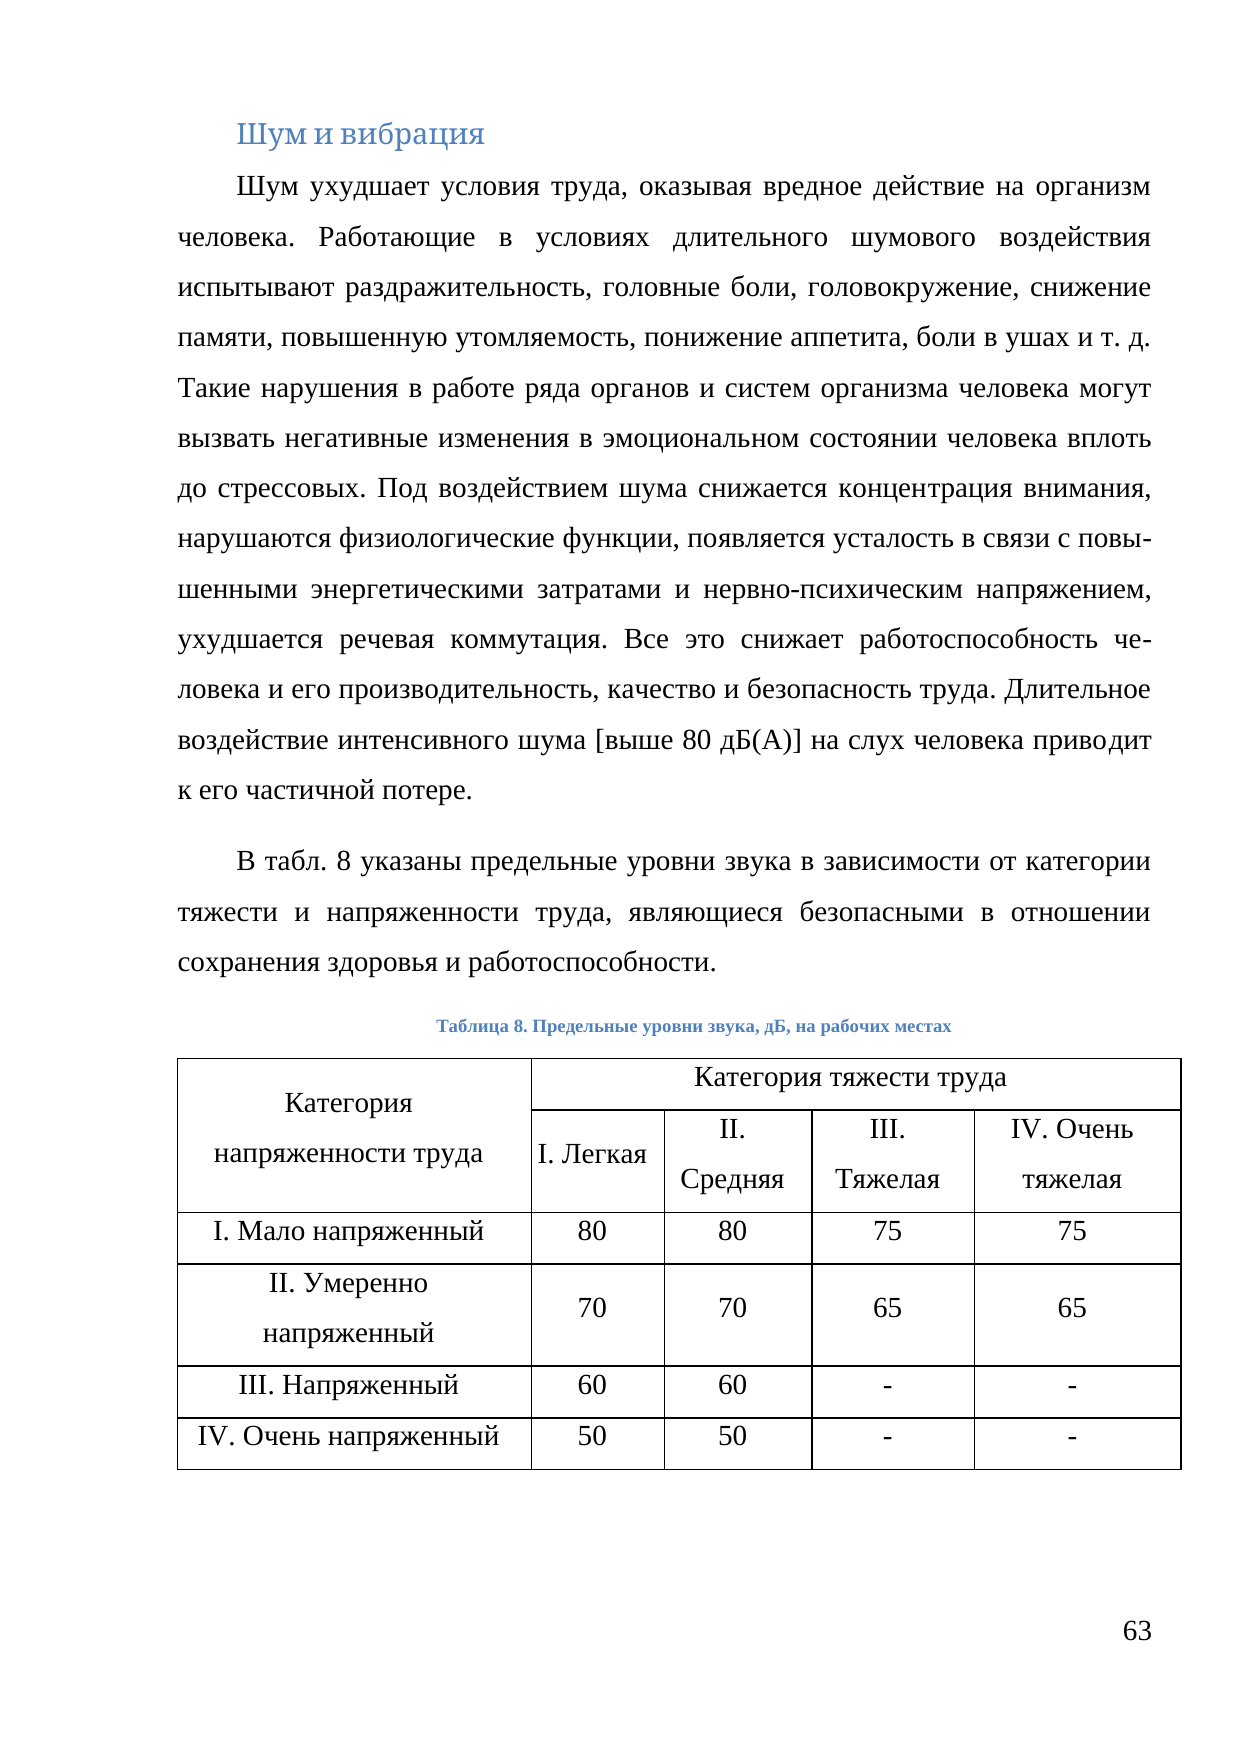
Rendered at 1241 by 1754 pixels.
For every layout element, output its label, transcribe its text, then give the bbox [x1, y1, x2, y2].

table_cell 75 [813, 1213, 974, 1263]
table_cell II. Средняя [665, 1111, 811, 1211]
table_cell IV. Очень напряженный [178, 1419, 531, 1469]
table_cell I. Мало напряженный [178, 1213, 531, 1263]
table_cell 70 [665, 1265, 811, 1365]
table_cell 75 [975, 1213, 1180, 1263]
table_cell 65 [975, 1265, 1180, 1365]
table_cell II. Умеренно напряженный [178, 1265, 531, 1365]
text Таблица 8. Предельные уровни звука, дБ, на рабочих местах [177, 1015, 1152, 1037]
table_cell 60 [532, 1367, 664, 1417]
table_header Категория тяжести труда [532, 1059, 1180, 1109]
table_cell I. Легкая [532, 1111, 664, 1211]
table_cell 60 [665, 1367, 811, 1417]
table_cell IV. Очень тяжелая [975, 1111, 1180, 1211]
table_cell - [813, 1419, 974, 1469]
table_cell 80 [532, 1213, 664, 1263]
text В табл. 8 указаны предельные уровни звука в зависимости от категории тяжести и напряженности труда, являющиеся безопасными в отношении сохранения здоровья и работоспособности. [177, 843, 1152, 977]
table_cell - [975, 1419, 1180, 1469]
table_cell - [975, 1367, 1180, 1417]
subtitle Шум и вибрация [177, 118, 1152, 152]
table_cell 65 [813, 1265, 974, 1365]
table_cell 80 [665, 1213, 811, 1263]
text Шум ухудшает условия труда, оказывая вредное действие на организм человека. Работающие в условиях длительного шумового воздействия испытывают раздражительность, головные боли, головокружение, снижение памяти, повышенную утомляемость, понижение аппетита, боли в ушах и т. д. Такие нарушения в работе ряда органов и систем организма человека могут вызвать негативные изменения в эмоциональном состоянии человека вплоть до стрессовых. Под воздействием шума снижается концентрация внимания, нарушаются физиологические функции, появляется усталость в связи с повышенными энергетическими затратами и нервно-психическим напряжением, ухудшается речевая коммутация. Все это снижает работоспособность человека и его производительность, качество и безопасность труда. Длительное воздействие интенсивного шума [выше 80 дБ(А)] на слух человека приводит к его частичной потере. [177, 168, 1152, 806]
table_header Категория напряженности труда [178, 1059, 531, 1211]
table_cell III. Напряженный [178, 1367, 531, 1417]
table_cell III. Тяжелая [813, 1111, 974, 1211]
table_cell - [813, 1367, 974, 1417]
table_cell 50 [532, 1419, 664, 1469]
table_cell 70 [532, 1265, 664, 1365]
table_cell 50 [665, 1419, 811, 1469]
